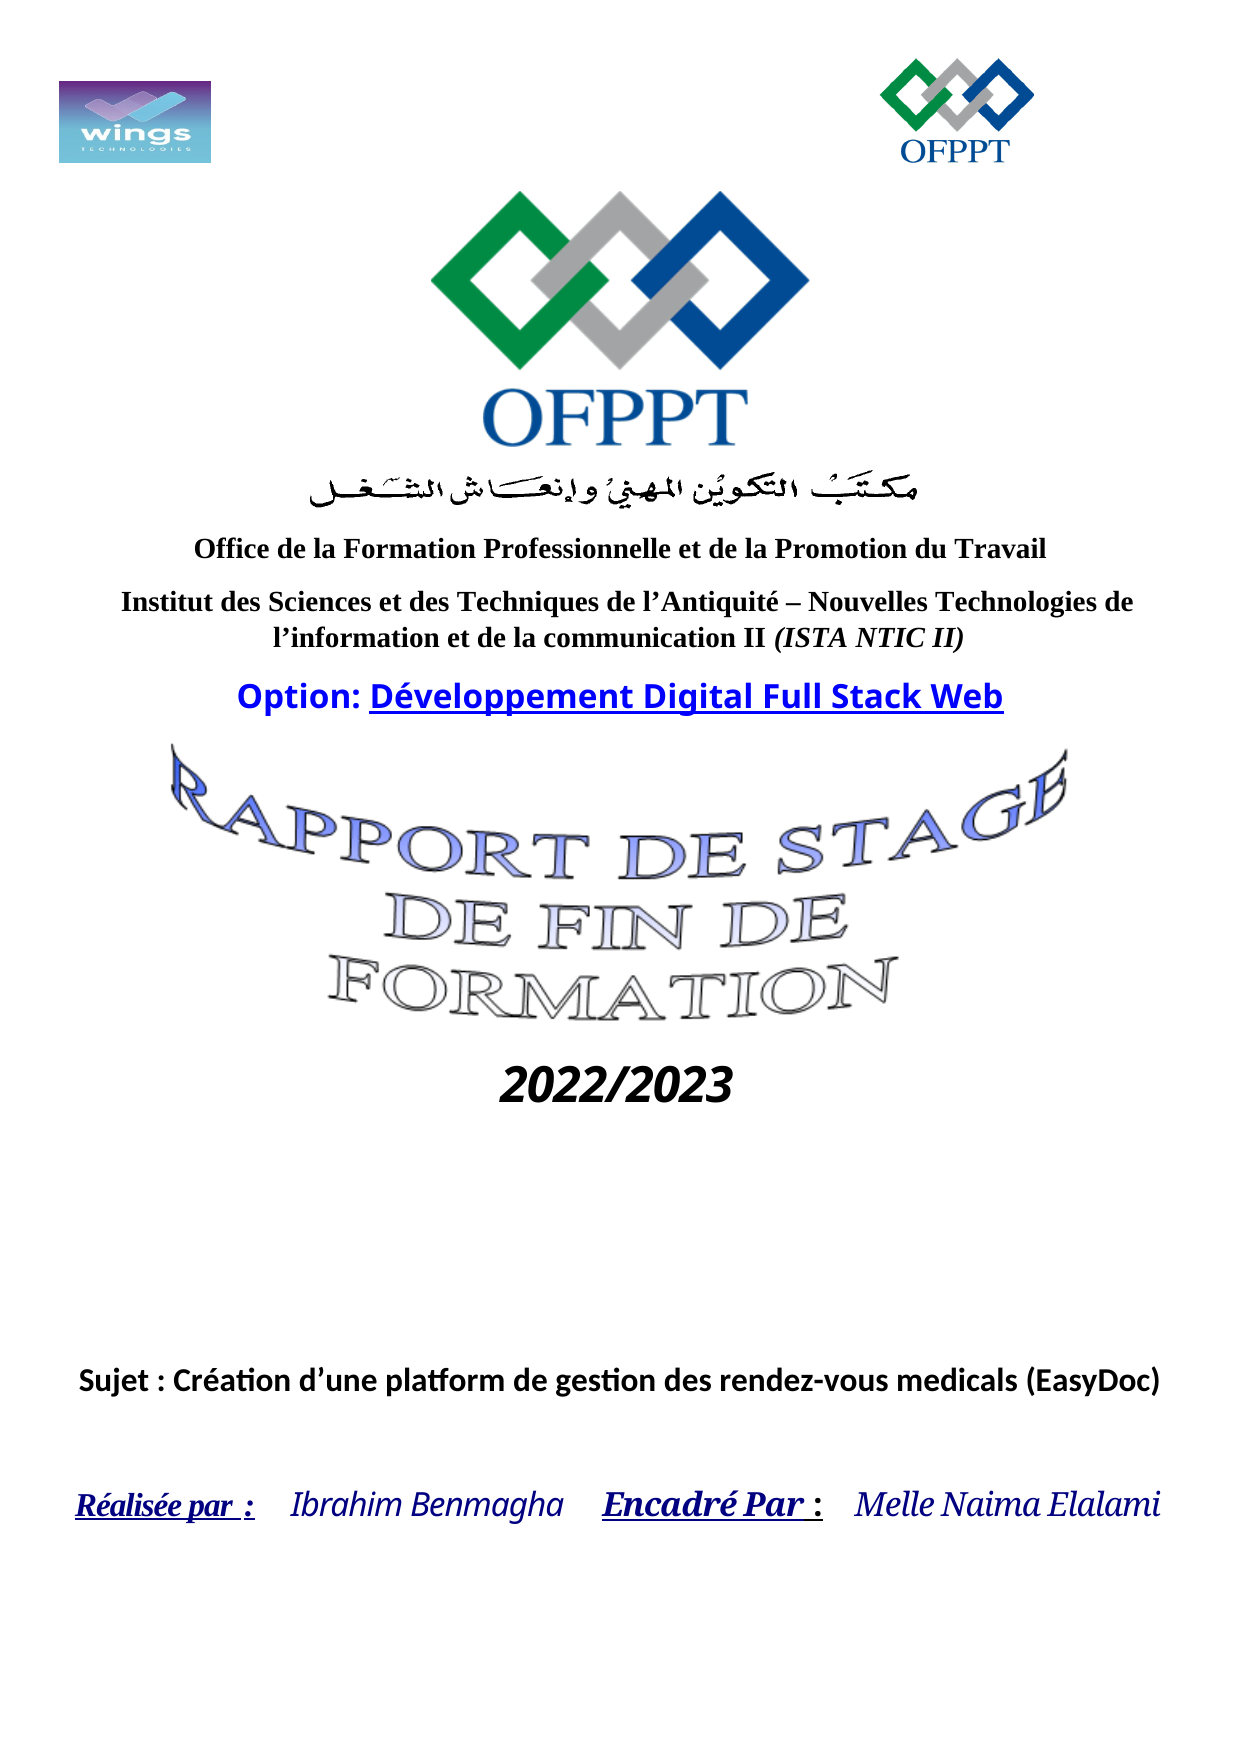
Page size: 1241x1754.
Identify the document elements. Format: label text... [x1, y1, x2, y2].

text Sujet : Création d’une platform de gestion des rendez-vous medicals (EasyDoc) [59, 1359, 1181, 1400]
picture [157, 738, 1083, 1030]
picture [295, 465, 945, 513]
picture [430, 191, 810, 447]
title 2022/2023 [59, 1049, 1181, 1117]
picture [879, 58, 1034, 163]
title Réalisée par : Ibrahim Benmagha Encadré Par : Melle Naima Elalami [59, 1481, 1181, 1526]
picture [59, 81, 211, 163]
text Office de la Formation Professionnelle et de la Promotion du Travail [59, 531, 1181, 565]
text Option: Développement Digital Full Stack Web [59, 673, 1181, 718]
text Institut des Sciences et des Techniques de l’Antiquité – Nouvelles Technologies de l’information et de la communication II (ISTA NTIC II) [59, 584, 1181, 654]
